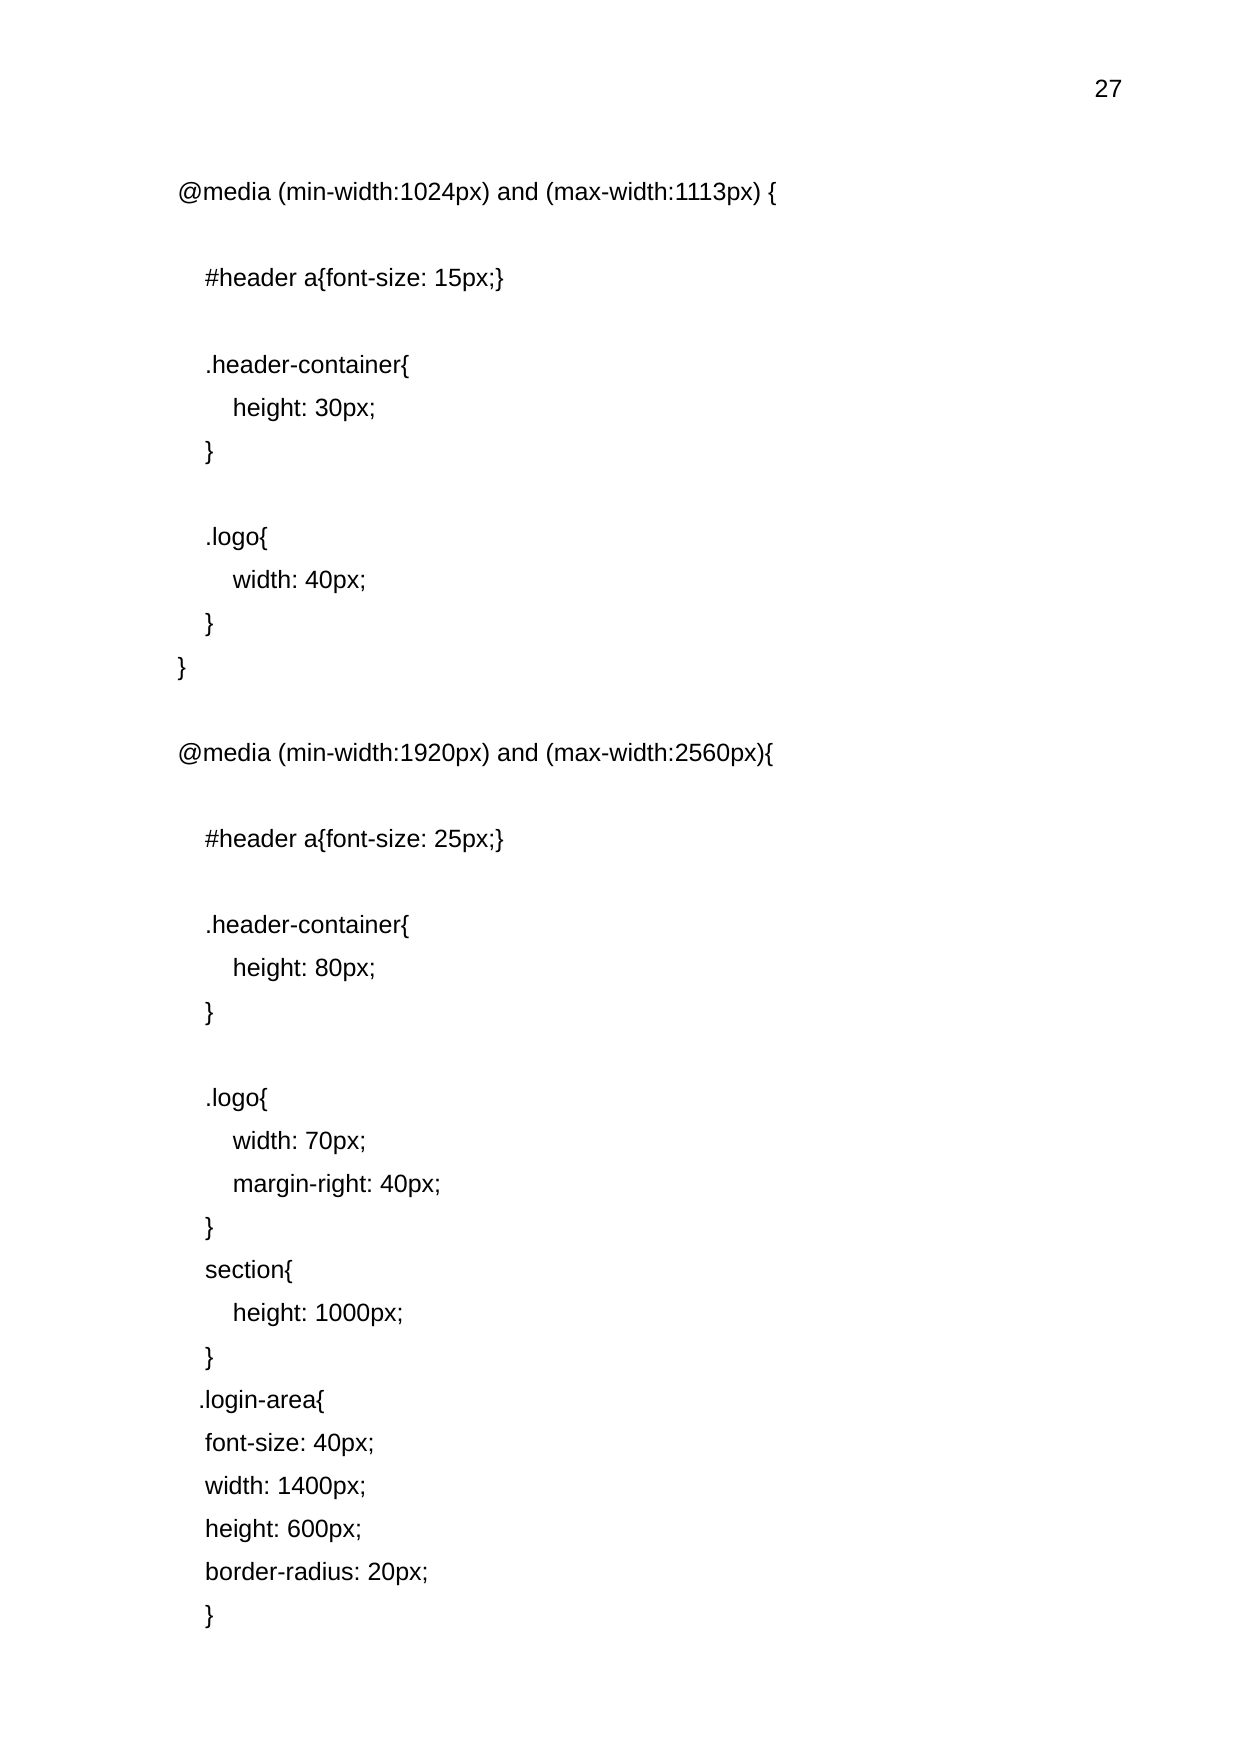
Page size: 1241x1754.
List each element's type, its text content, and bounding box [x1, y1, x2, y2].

text width: 1400px; [177, 1471, 1122, 1500]
text .login-area{ [177, 1385, 1122, 1413]
text .logo{ [177, 1083, 1122, 1112]
text width: 40px; [177, 565, 1122, 594]
text font-size: 40px; [177, 1428, 1122, 1457]
text height: 1000px; [177, 1298, 1122, 1327]
text } [177, 1212, 1122, 1241]
text @media (min-width:1920px) and (max-width:2560px){ [177, 738, 1122, 767]
text } [177, 608, 1122, 637]
text height: 80px; [177, 953, 1122, 982]
text #header a{font-size: 25px;} [177, 824, 1122, 853]
text #header a{font-size: 15px;} [177, 263, 1122, 292]
text } [177, 997, 1122, 1025]
text } [177, 1342, 1122, 1370]
text } [177, 652, 1122, 680]
text height: 600px; [177, 1514, 1122, 1543]
text section{ [177, 1255, 1122, 1284]
text @media (min-width:1024px) and (max-width:1113px) { [177, 177, 1122, 206]
text height: 30px; [177, 393, 1122, 422]
text .header-container{ [177, 910, 1122, 939]
text } [177, 1600, 1122, 1629]
text margin-right: 40px; [177, 1169, 1122, 1198]
text .header-container{ [177, 350, 1122, 378]
text .logo{ [177, 522, 1122, 551]
text } [177, 436, 1122, 465]
text width: 70px; [177, 1126, 1122, 1155]
text border-radius: 20px; [177, 1557, 1122, 1586]
